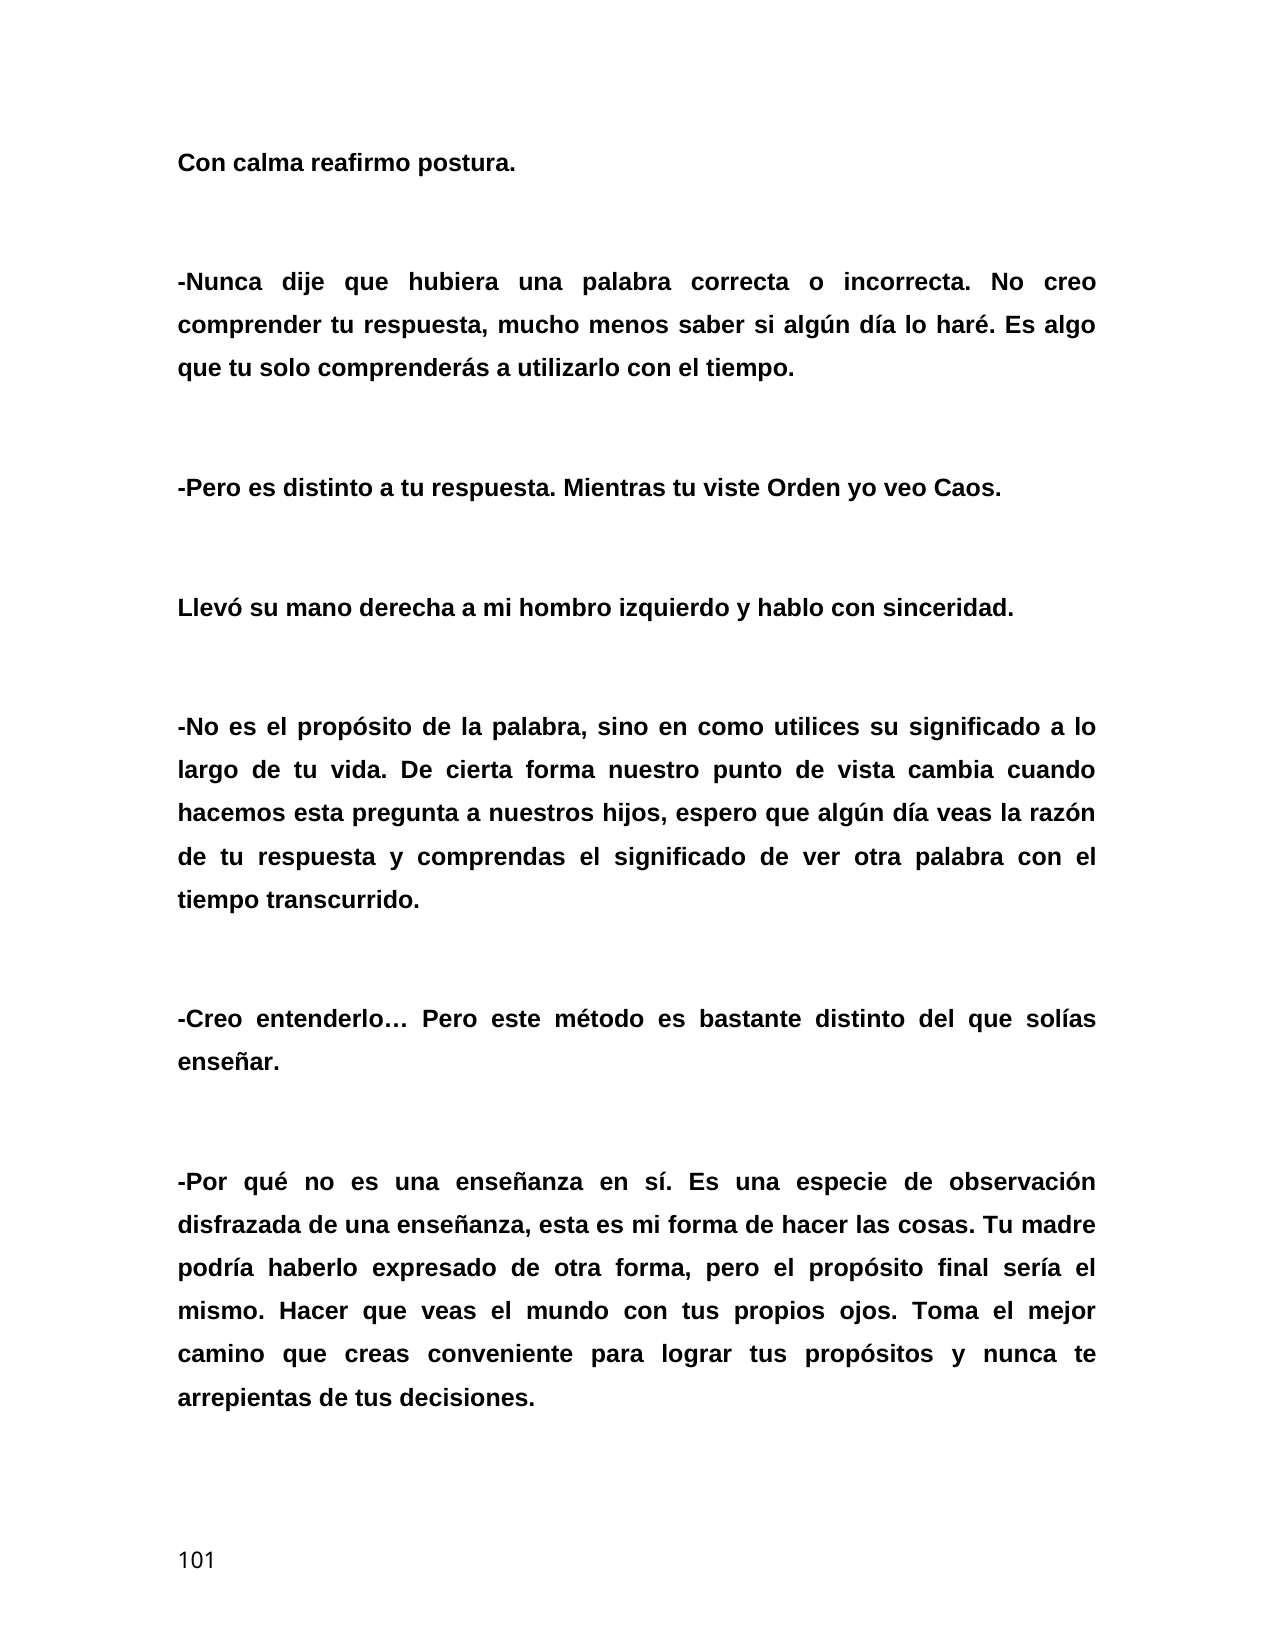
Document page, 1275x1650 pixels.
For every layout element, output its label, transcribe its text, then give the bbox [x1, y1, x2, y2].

text -Creo entenderlo… Pero este método es bastante distinto del que solías enseñar. [177, 1004, 1098, 1076]
text -Nunca dije que hubiera una palabra correcta o incorrecta. No creo comprender tu respuesta, mucho menos saber si algún día lo haré. Es algo que tu solo comprenderás a utilizarlo con el tiempo. [177, 267, 1098, 382]
text -Por qué no es una enseñanza en sí. Es una especie de observación disfrazada de una enseñanza, esta es mi forma de hacer las cosas. Tu madre podría haberlo expresado de otra forma, pero el propósito final sería el mismo. Hacer que veas el mundo con tus propios ojos. Toma el mejor camino que creas conveniente para lograr tus propósitos y nunca te arrepientas de tus decisiones. [177, 1167, 1098, 1411]
text -Pero es distinto a tu respuesta. Mientras tu viste Orden yo veo Caos. [177, 473, 1098, 502]
text Llevó su mano derecha a mi hombro izquierdo y hablo con sinceridad. [177, 593, 1098, 621]
text Con calma reafirmo postura. [177, 148, 1098, 176]
text -No es el propósito de la palabra, sino en como utilices su significado a lo largo de tu vida. De cierta forma nuestro punto de vista cambia cuando hacemos esta pregunta a nuestros hijos, espero que algún día veas la razón de tu respuesta y comprendas el significado de ver otra palabra con el tiempo transcurrido. [177, 712, 1098, 913]
